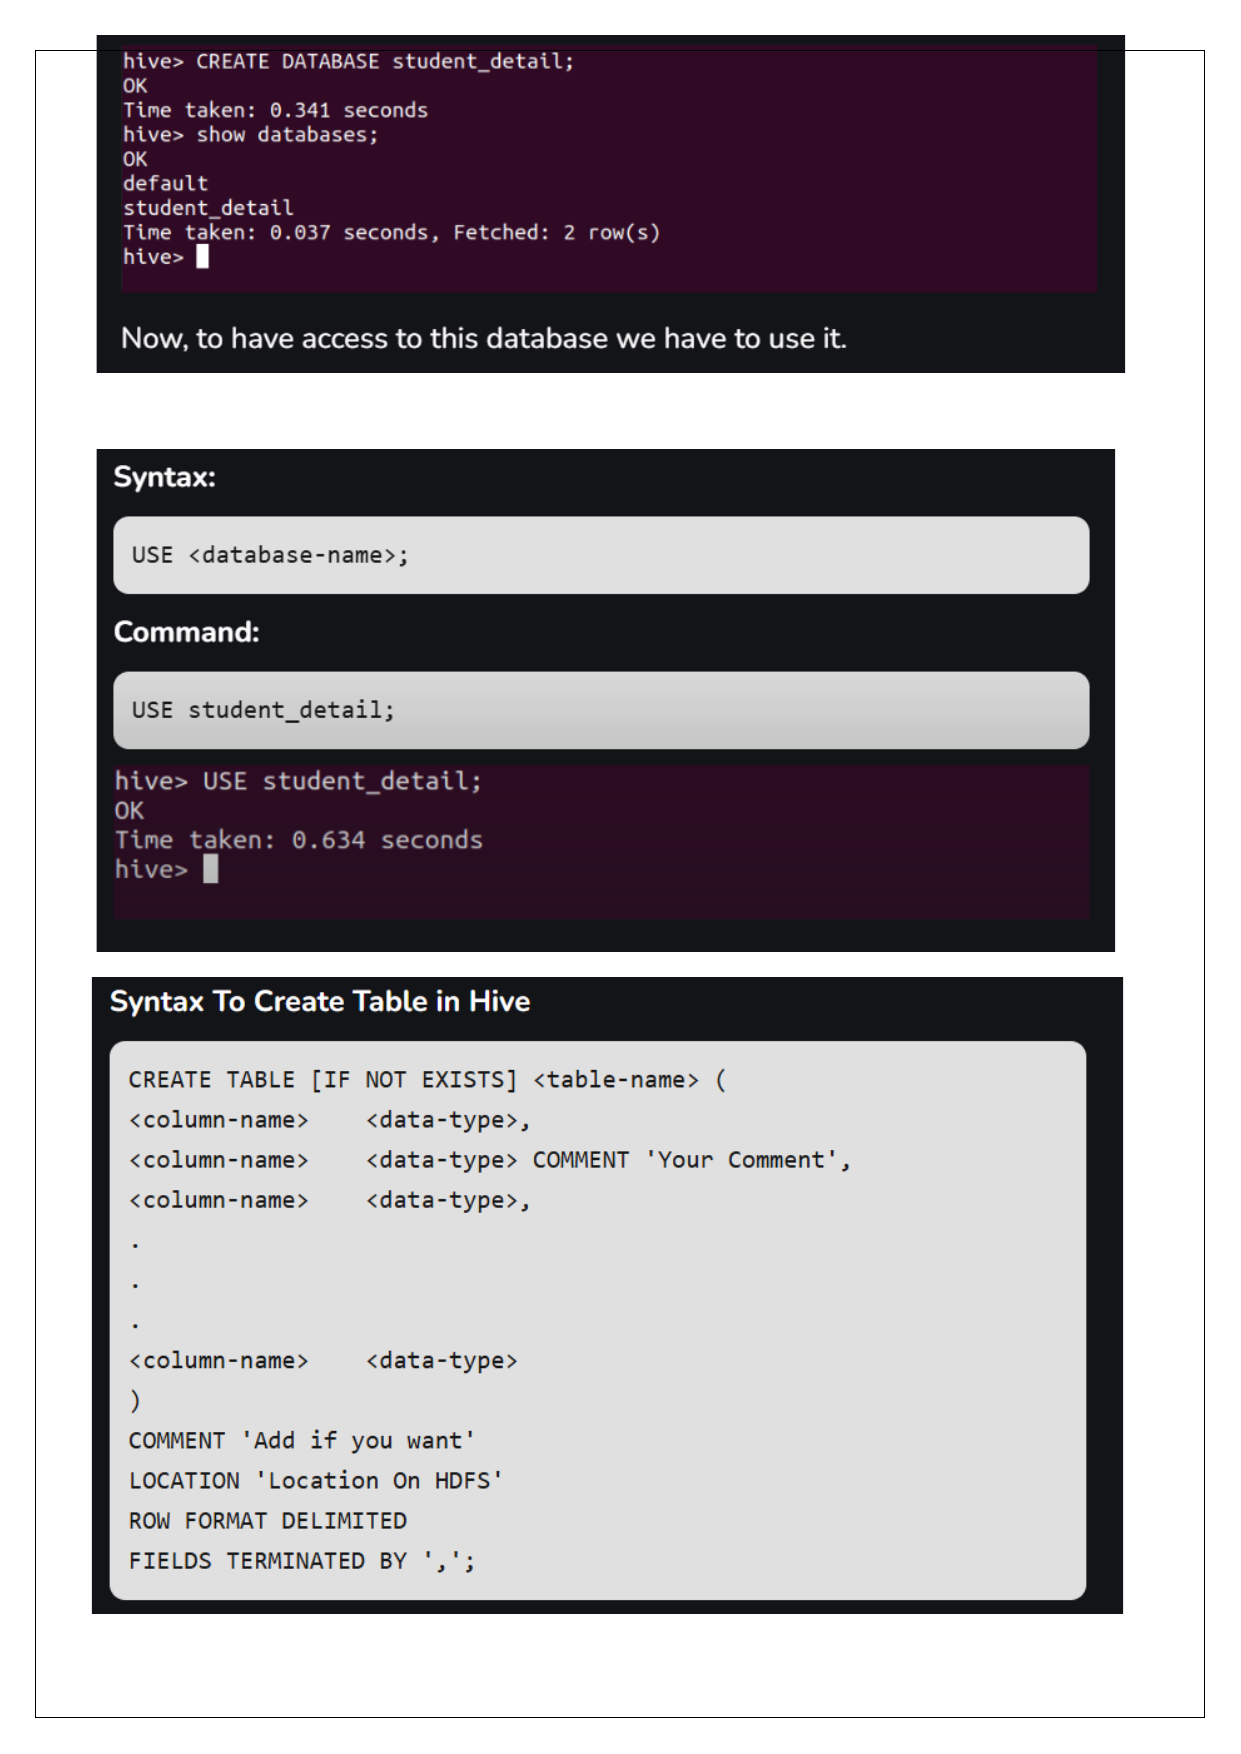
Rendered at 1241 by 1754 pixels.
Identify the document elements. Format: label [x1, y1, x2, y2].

picture [91, 977, 1124, 1614]
picture [96, 51, 1126, 373]
picture [96, 449, 1116, 952]
picture [96, 35, 1126, 50]
